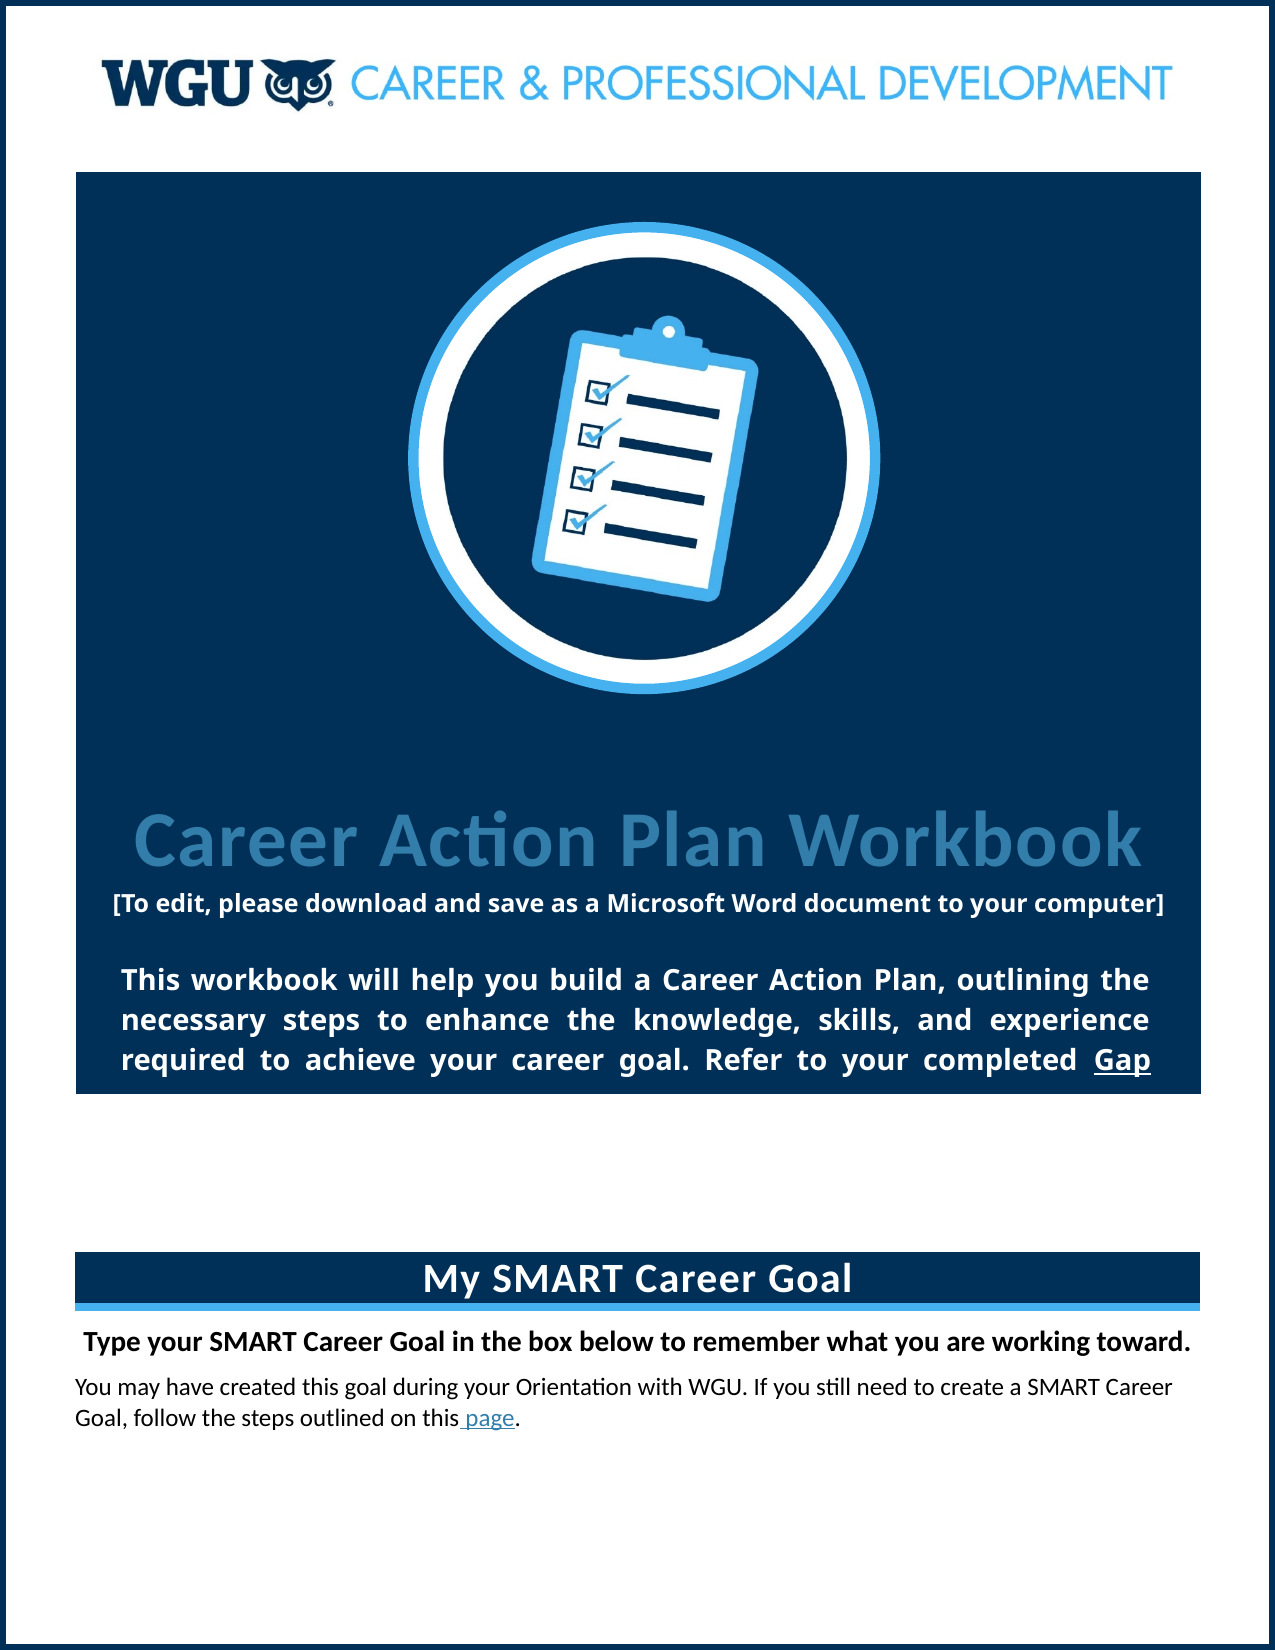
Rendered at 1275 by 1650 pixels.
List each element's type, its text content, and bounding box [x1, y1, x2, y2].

picture [80, 6, 1201, 172]
text My SMART Career Goal [75, 1252, 1200, 1303]
text You may have created this goal during your Orientation with WGU. If you still need to create a SMART Career Goal, follow the steps outlined on this page. [75, 1371, 1200, 1432]
picture [419, 233, 869, 683]
text Type your SMART Career Goal in the box below to remember what you are working toward. [75, 1323, 1200, 1359]
